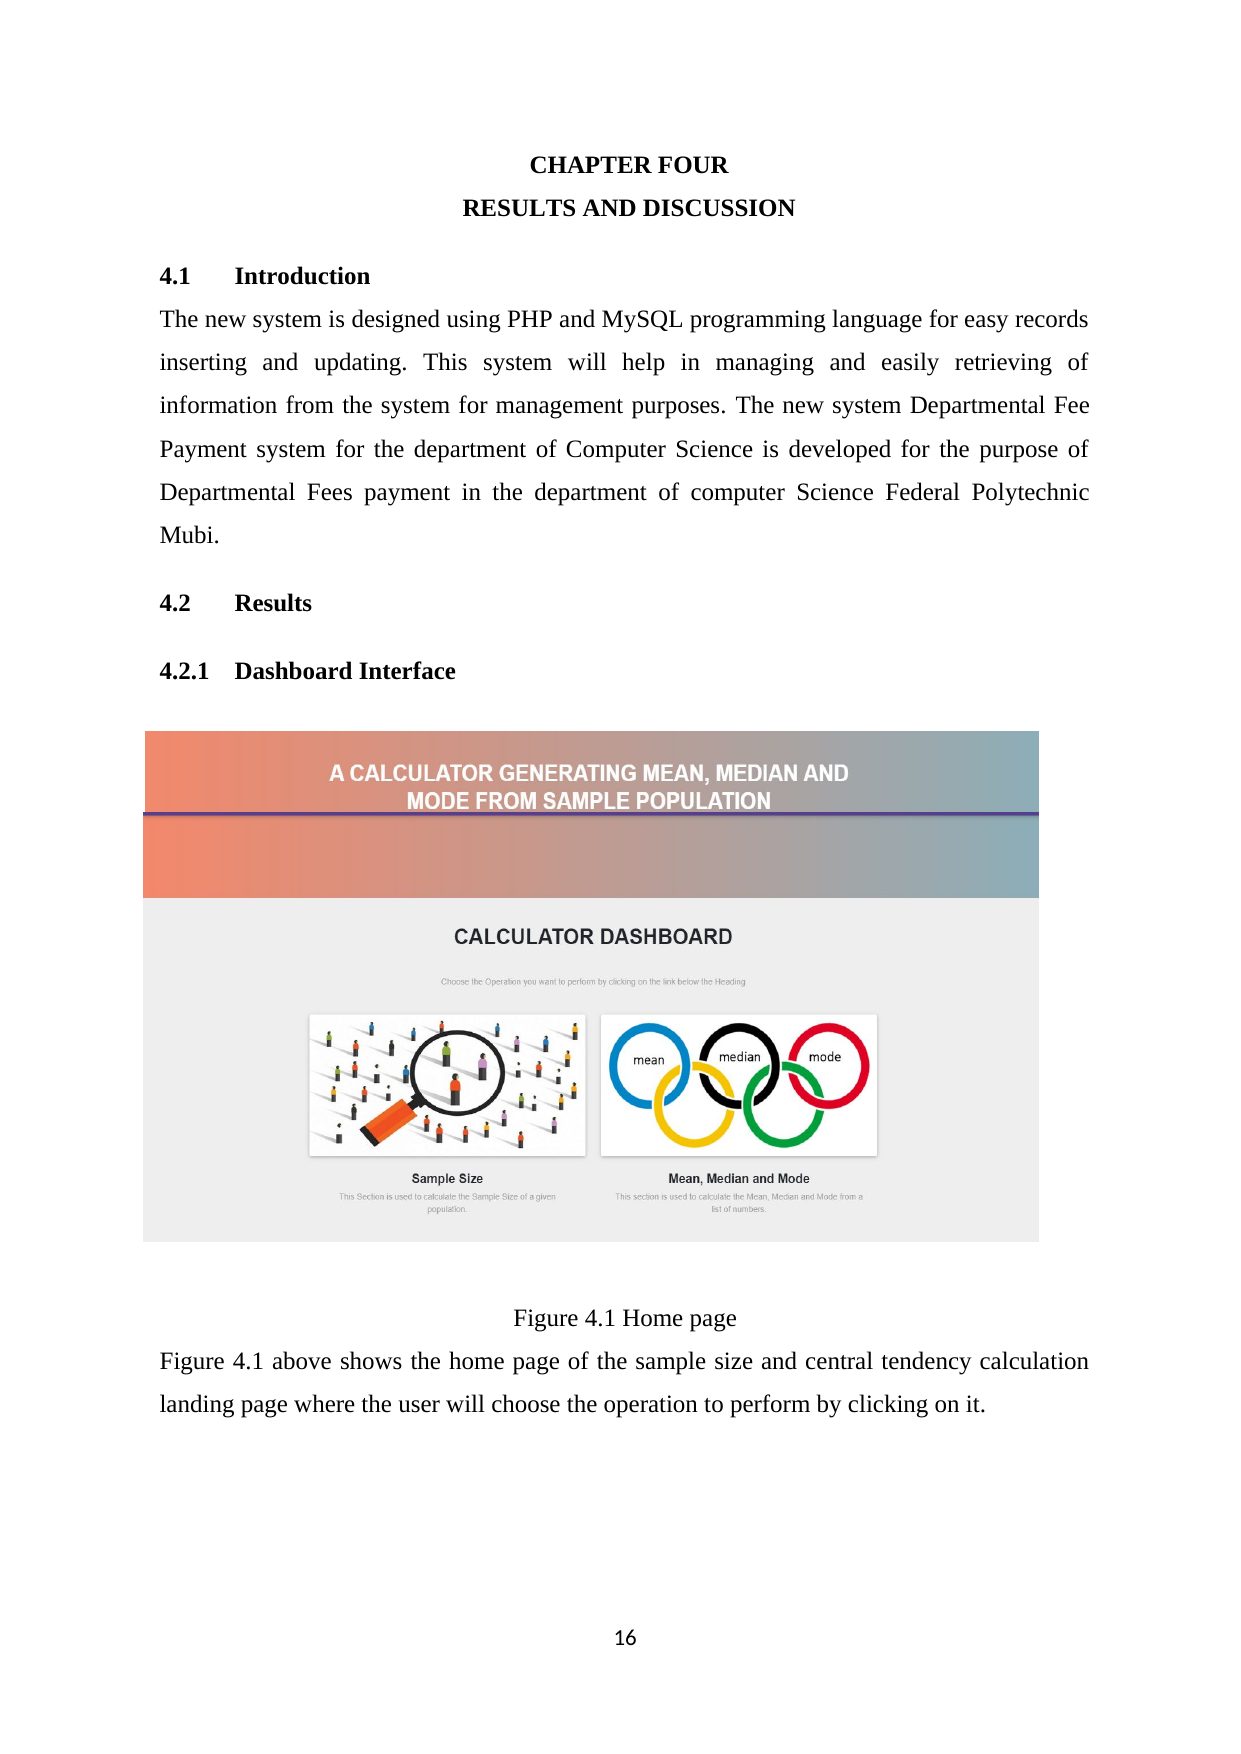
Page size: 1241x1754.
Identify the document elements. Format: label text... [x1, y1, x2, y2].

subtitle RESULTS AND DISCUSSION [168, 193, 1090, 222]
subtitle 4.2 Results [159, 588, 1088, 617]
subtitle CHAPTER FOUR [168, 150, 1090, 179]
subtitle 4.2.1 Dashboard Interface [159, 656, 1088, 685]
subtitle 4.1 Introduction [159, 261, 1088, 290]
list Figure 4.1 Home page [159, 1303, 1090, 1332]
picture [143, 731, 1039, 1242]
list Figure 4.1 above shows the home page of the sample size and central tendency calculation landing page where the user will choose the operation to perform by clicking on it. [159, 1346, 1090, 1418]
text The new system is designed using PHP and MySQL programming language for easy records inserting and updating. This system will help in managing and easily retrieving of information from the system for management purposes. The new system Departmental Fee Payment system for the department of Computer Science is developed for the purpose of Departmental Fees payment in the department of computer Science Federal Polytechnic Mubi. [159, 304, 1090, 549]
